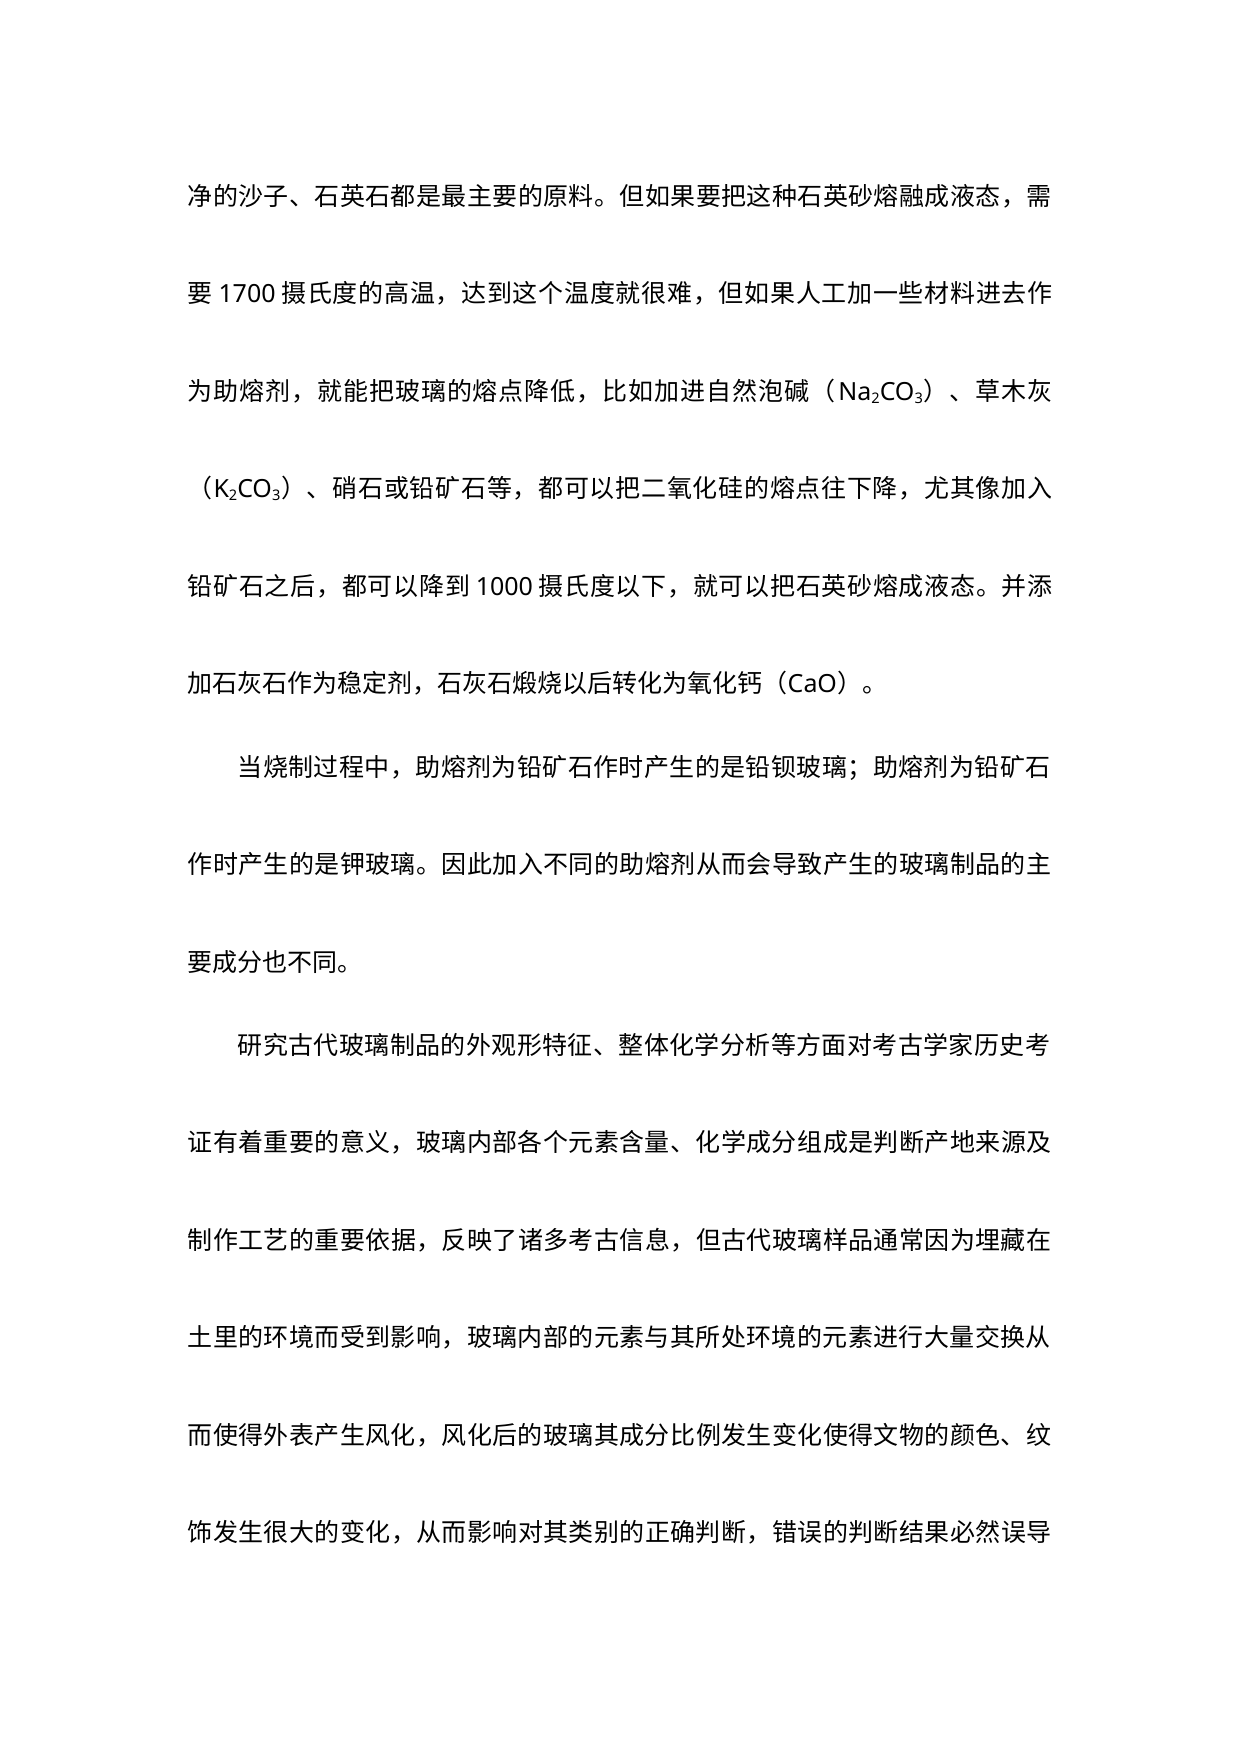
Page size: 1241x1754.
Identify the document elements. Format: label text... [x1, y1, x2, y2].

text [187, 162, 1053, 714]
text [187, 1011, 1053, 1563]
text 当烧制过程中，助熔剂为铅矿石作时产生的是铅钡玻璃；助熔剂为铅矿石作时产生的是钾玻璃。因此加入不同的助熔剂从而会导致产生的玻璃制品的主要成分也不同。 [187, 733, 1053, 993]
